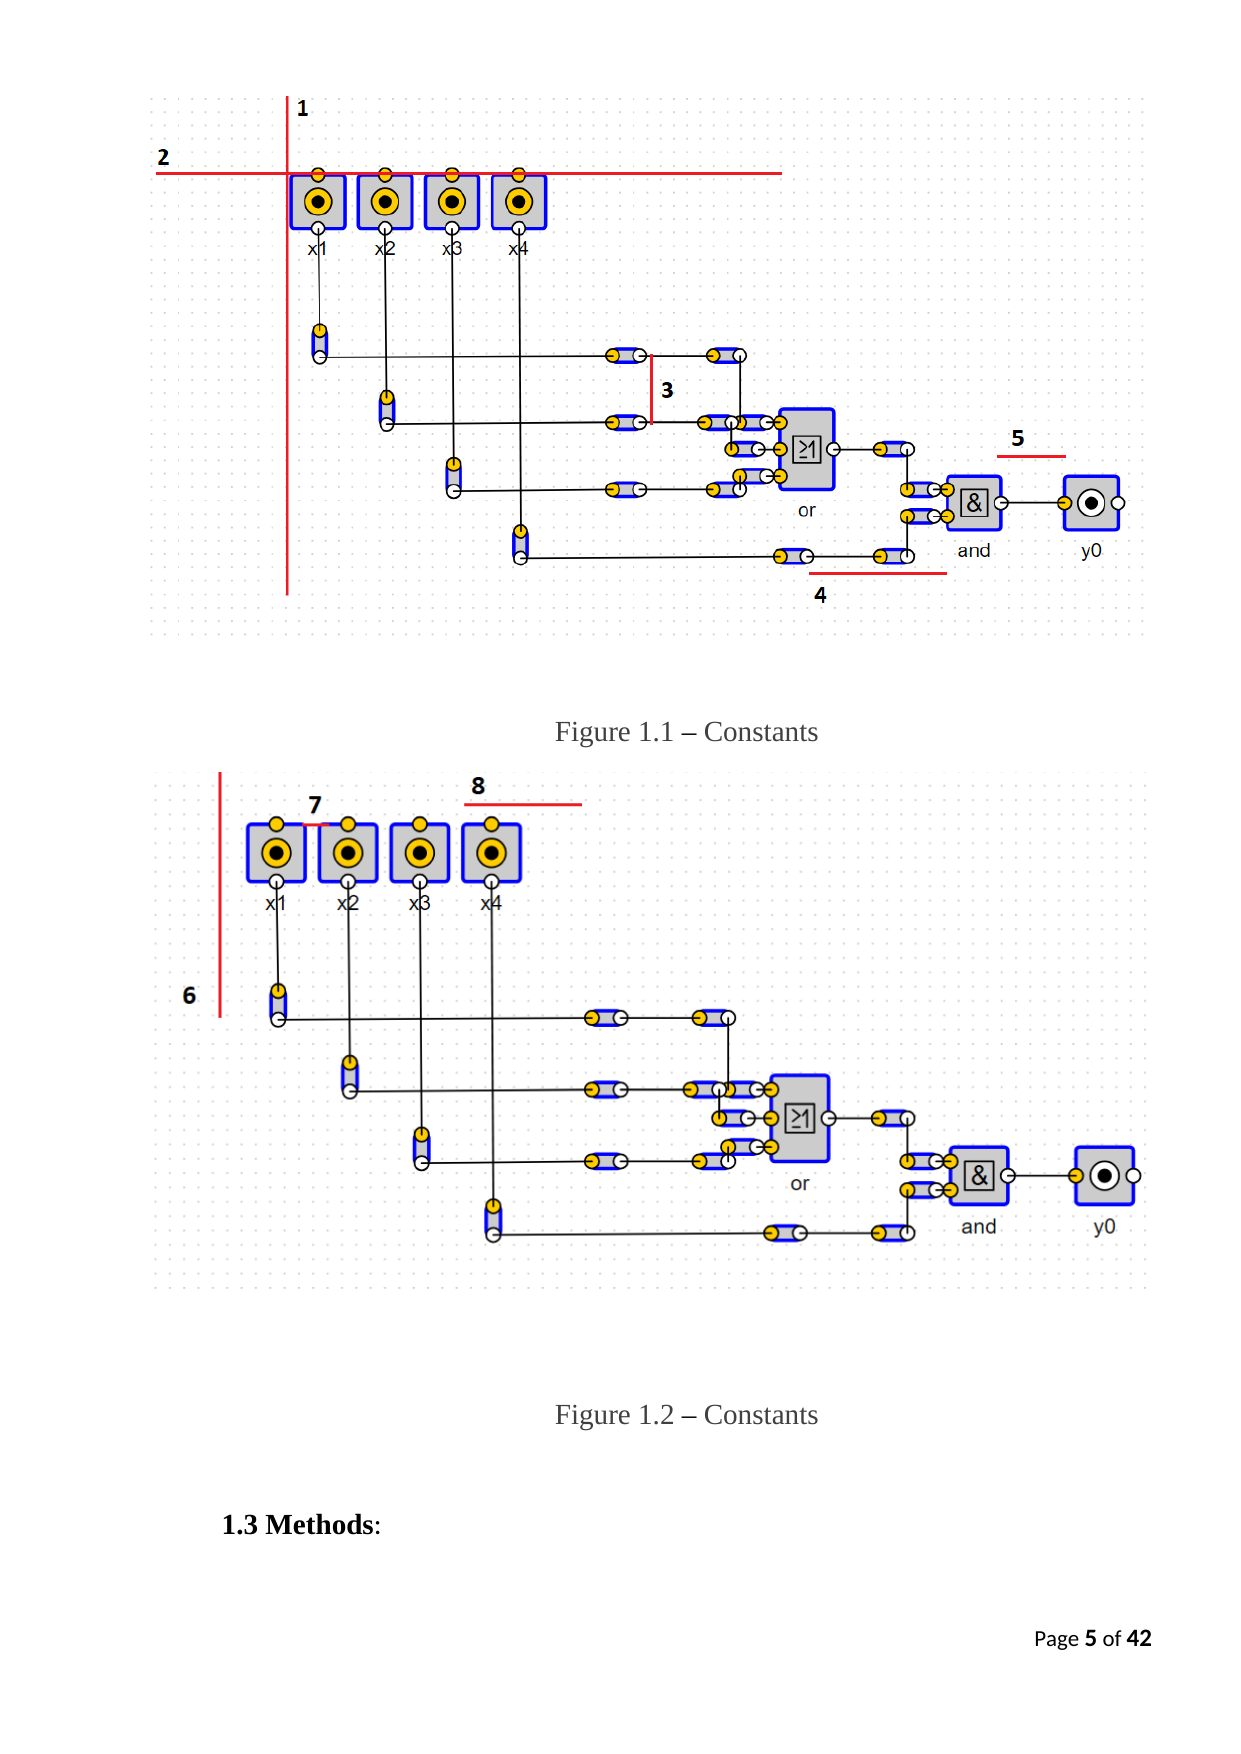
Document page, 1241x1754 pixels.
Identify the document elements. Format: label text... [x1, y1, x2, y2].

text 1.3 Methods: [148, 1506, 1152, 1542]
picture [147, 772, 1152, 1293]
text Figure 1.1 – Constants [148, 714, 1152, 747]
picture [147, 88, 1152, 643]
text Figure 1.2 – Constants [148, 1397, 1152, 1431]
